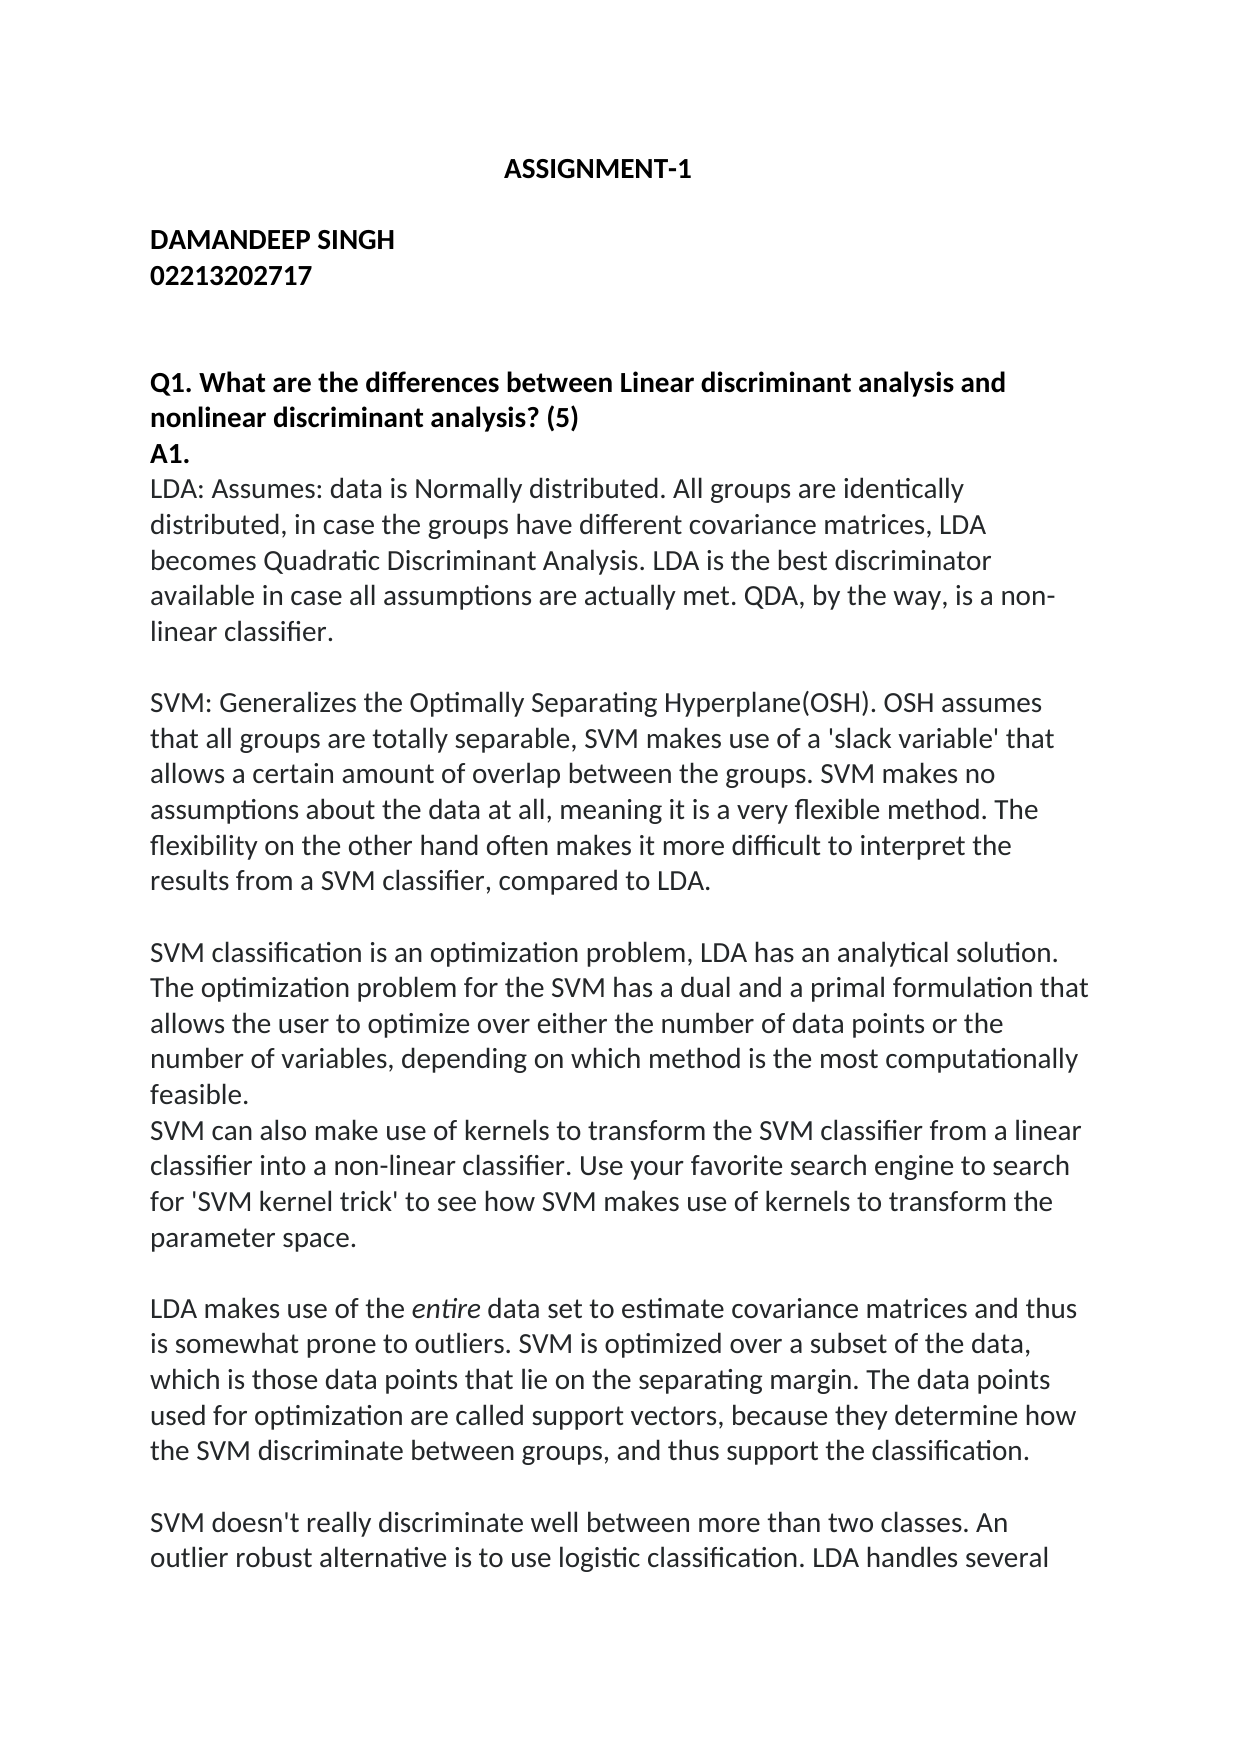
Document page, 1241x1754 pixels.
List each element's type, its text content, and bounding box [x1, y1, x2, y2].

text Q1. What are the differences between Linear discriminant analysis and nonlinear discriminant analysis? (5) [150, 364, 1046, 435]
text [150, 1504, 1090, 1575]
text SVM can also make use of kernels to transform the SVM classifier from a linear classifier into a non-linear classifier. Use your favorite search engine to search for 'SVM kernel trick' to see how SVM makes use of kernels to transform the parameter space. [150, 1112, 1090, 1254]
text LDA makes use of the entire data set to estimate covariance matrices and thus is somewhat prone to outliers. SVM is optimized over a subset of the data, which is those data points that lie on the separating margin. The data points used for optimization are called support vectors, because they determine how the SVM discriminate between groups, and thus support the classification. [150, 1290, 1090, 1468]
text 02213202717 [150, 257, 1046, 292]
text ASSIGNMENT-1 [150, 150, 1046, 186]
text LDA: Assumes: data is Normally distributed. All groups are identically distributed, in case the groups have different covariance matrices, LDA becomes Quadratic Discriminant Analysis. LDA is the best discriminator available in case all assumptions are actually met. QDA, by the way, is a non-linear classifier. [150, 471, 1090, 649]
text SVM: Generalizes the Optimally Separating Hyperplane(OSH). OSH assumes that all groups are totally separable, SVM makes use of a 'slack variable' that allows a certain amount of overlap between the groups. SVM makes no assumptions about the data at all, meaning it is a very flexible method. The flexibility on the other hand often makes it more difficult to interpret the results from a SVM classifier, compared to LDA. [150, 684, 1090, 898]
text DAMANDEEP SINGH [150, 221, 1046, 257]
text SVM classification is an optimization problem, LDA has an analytical solution. The optimization problem for the SVM has a dual and a primal formulation that allows the user to optimize over either the number of data points or the number of variables, depending on which method is the most computationally feasible. [150, 934, 1090, 1112]
text A1. [150, 435, 1046, 471]
